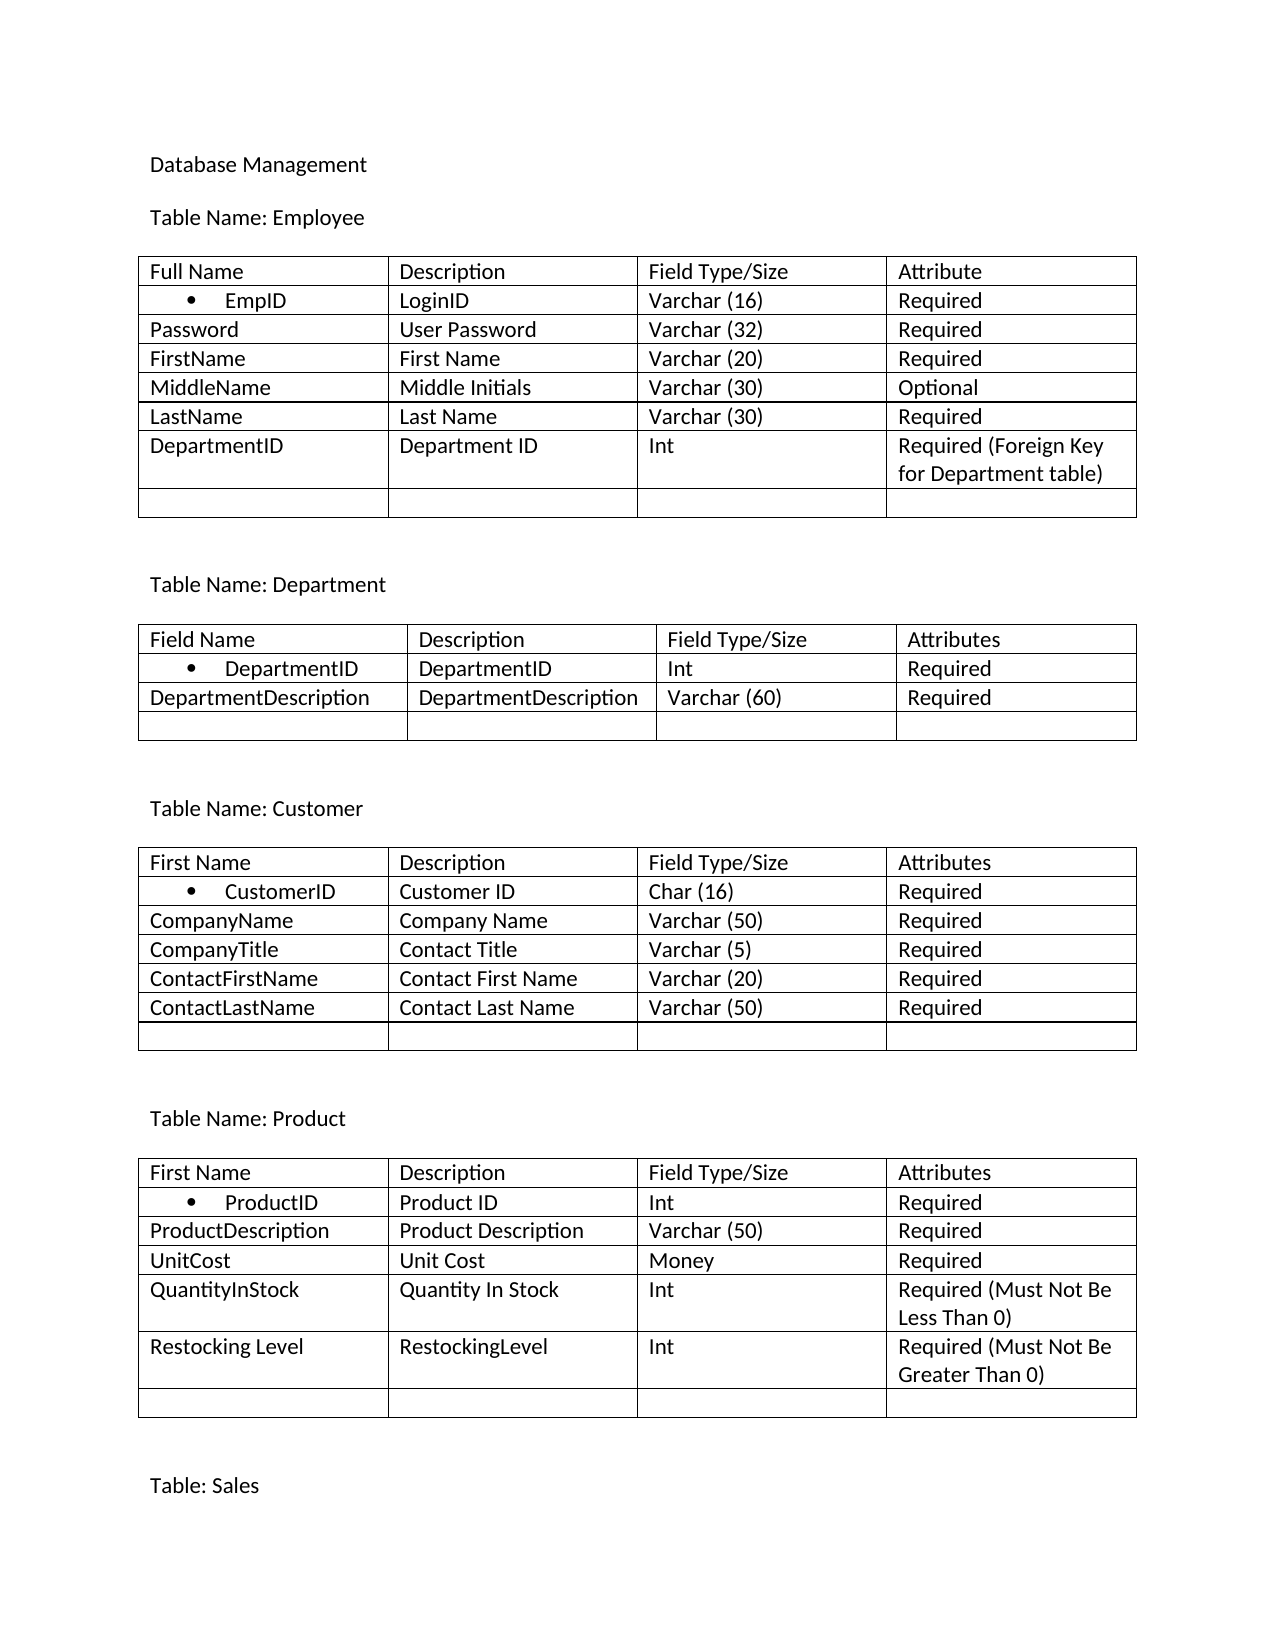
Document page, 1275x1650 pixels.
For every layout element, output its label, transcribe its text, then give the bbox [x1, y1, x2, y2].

table_cell Required [887, 286, 1136, 314]
table_cell Optional [887, 373, 1136, 401]
table_cell LoginID [389, 286, 637, 314]
table_header Full Name [139, 257, 388, 285]
table_header Attributes [887, 848, 1136, 876]
table_cell FirstName [139, 344, 388, 372]
table_header Description [408, 625, 656, 653]
table_cell DepartmentID [139, 654, 407, 682]
table_cell Contact First Name [389, 964, 637, 992]
table_cell DepartmentDescription [408, 683, 656, 711]
table_cell CustomerID [139, 877, 388, 905]
table_cell Middle Initials [389, 373, 637, 401]
table_header Field Type/Size [638, 1159, 886, 1187]
table_cell Required [887, 1217, 1136, 1245]
table_cell Last Name [389, 403, 637, 430]
table_cell [638, 1389, 886, 1417]
table_cell Int [638, 431, 886, 487]
table_cell Required [887, 1246, 1136, 1274]
text Table Name: Product [150, 1104, 1125, 1132]
table_cell Varchar (30) [638, 403, 886, 430]
table_cell Required (Must Not Be Greater Than 0) [887, 1332, 1136, 1388]
table_cell User Password [389, 315, 637, 343]
text Database Management [150, 150, 1125, 178]
table_cell CompanyTitle [139, 935, 388, 963]
table_cell DepartmentID [408, 654, 656, 682]
table_header Description [389, 1159, 637, 1187]
table_header Field Type/Size [638, 848, 886, 876]
table_cell ContactLastName [139, 993, 388, 1021]
table_cell Contact Title [389, 935, 637, 963]
table_cell LastName [139, 403, 388, 430]
table_cell Password [139, 315, 388, 343]
text Table Name: Department [150, 571, 1125, 599]
table_cell Varchar (32) [638, 315, 886, 343]
table_cell Required [887, 344, 1136, 372]
table_header Attribute [887, 257, 1136, 285]
table_cell Required [897, 683, 1136, 711]
table_header Field Type/Size [657, 625, 896, 653]
table_cell Varchar (50) [638, 1217, 886, 1245]
table_cell Int [638, 1188, 886, 1216]
table_cell Required [887, 906, 1136, 934]
text Table Name: Employee [150, 203, 1125, 231]
table_cell ProductID [139, 1188, 388, 1216]
table_cell Required (Foreign Key for Department table) [887, 431, 1136, 487]
table_cell First Name [389, 344, 637, 372]
table_cell Int [657, 654, 896, 682]
table_cell DepartmentID [139, 431, 388, 487]
table_cell Varchar (20) [638, 964, 886, 992]
table_cell [389, 1023, 637, 1050]
table_cell Varchar (20) [638, 344, 886, 372]
table_cell ProductDescription [139, 1217, 388, 1245]
table_cell Required [887, 935, 1136, 963]
table_cell Int [638, 1332, 886, 1388]
table_cell ContactFirstName [139, 964, 388, 992]
text Table: Sales [150, 1471, 1125, 1499]
table_cell Required [887, 877, 1136, 905]
table_cell Required [897, 654, 1136, 682]
table_cell Required [887, 1188, 1136, 1216]
table_cell [887, 1023, 1136, 1050]
table_cell [897, 712, 1136, 740]
table_cell [139, 1389, 388, 1417]
table_cell Money [638, 1246, 886, 1274]
table_cell Quantity In Stock [389, 1275, 637, 1331]
table_cell QuantityInStock [139, 1275, 388, 1331]
table_cell [408, 712, 656, 740]
table_cell Required [887, 315, 1136, 343]
text Table Name: Customer [150, 794, 1125, 822]
table_cell Unit Cost [389, 1246, 637, 1274]
table_cell [139, 1023, 388, 1050]
table_cell EmpID [139, 286, 388, 314]
table_cell Restocking Level [139, 1332, 388, 1388]
table_cell Required [887, 964, 1136, 992]
table_header Attributes [897, 625, 1136, 653]
table_cell Varchar (5) [638, 935, 886, 963]
table_cell Int [638, 1275, 886, 1331]
table_cell Company Name [389, 906, 637, 934]
table_cell [638, 489, 886, 517]
table_cell [887, 489, 1136, 517]
table_cell Product ID [389, 1188, 637, 1216]
table_header Description [389, 257, 637, 285]
table_header Attributes [887, 1159, 1136, 1187]
table_header Field Type/Size [638, 257, 886, 285]
table_cell Required [887, 403, 1136, 430]
table_header First Name [139, 1159, 388, 1187]
table_cell Required [887, 993, 1136, 1021]
table_cell DepartmentDescription [139, 683, 407, 711]
table_cell Product Description [389, 1217, 637, 1245]
table_cell UnitCost [139, 1246, 388, 1274]
table_cell [638, 1023, 886, 1050]
table_cell Char (16) [638, 877, 886, 905]
table_cell Varchar (50) [638, 993, 886, 1021]
table_cell [389, 1389, 637, 1417]
table_cell [139, 489, 388, 517]
table_cell [139, 712, 407, 740]
table_cell Contact Last Name [389, 993, 637, 1021]
table_cell CompanyName [139, 906, 388, 934]
table_cell Customer ID [389, 877, 637, 905]
table_cell Varchar (50) [638, 906, 886, 934]
table_cell Varchar (60) [657, 683, 896, 711]
table_cell Department ID [389, 431, 637, 487]
table_header Description [389, 848, 637, 876]
table_cell MiddleName [139, 373, 388, 401]
table_cell [389, 489, 637, 517]
table_cell [887, 1389, 1136, 1417]
table_cell Varchar (30) [638, 373, 886, 401]
table_cell Required (Must Not Be Less Than 0) [887, 1275, 1136, 1331]
table_cell Varchar (16) [638, 286, 886, 314]
table_header Field Name [139, 625, 407, 653]
table_header First Name [139, 848, 388, 876]
table_cell RestockingLevel [389, 1332, 637, 1388]
table_cell [657, 712, 896, 740]
